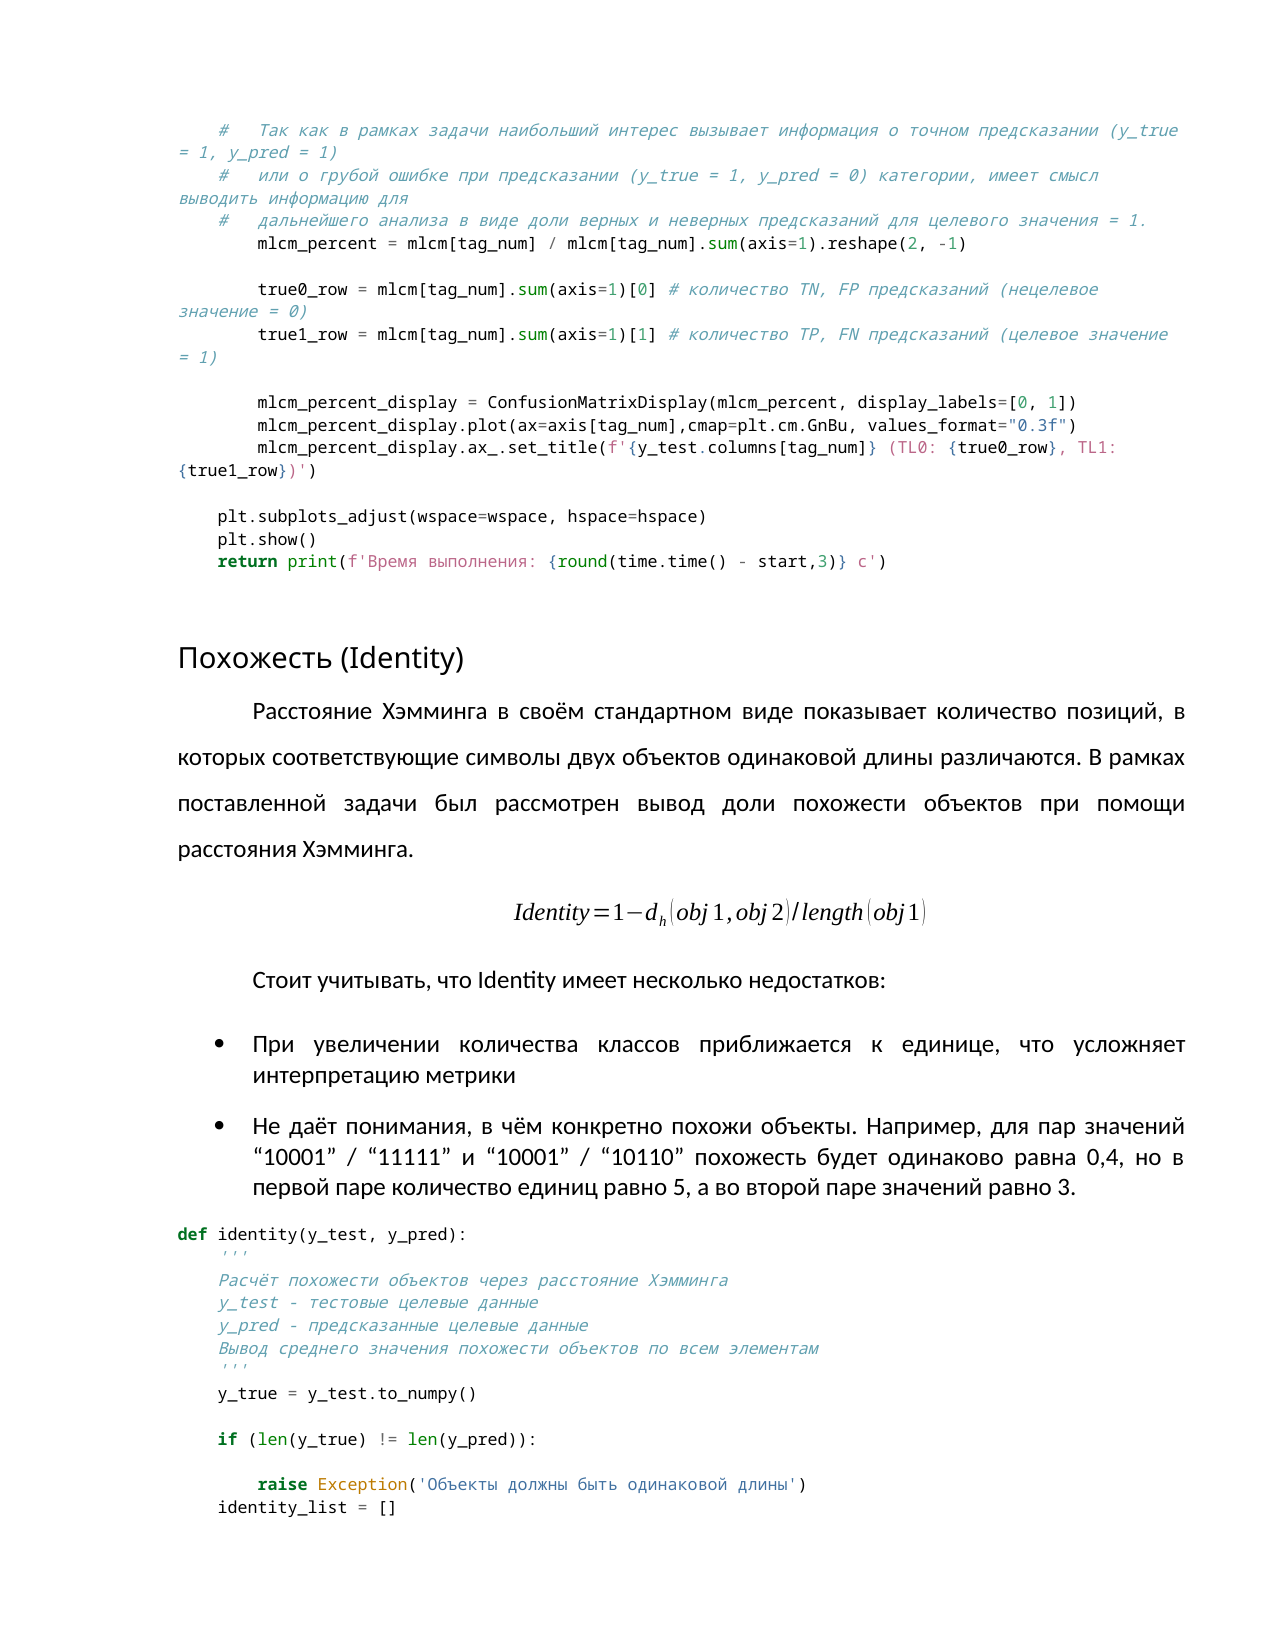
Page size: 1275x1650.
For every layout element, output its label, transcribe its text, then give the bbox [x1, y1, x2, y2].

list При увеличении количества классов приближается к единице, что усложняет интерпретацию метрики [215, 1028, 1186, 1089]
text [177, 118, 1186, 572]
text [177, 1223, 1186, 1518]
text Стоит учитывать, что Identity имеет несколько недостатков: [177, 964, 1186, 994]
subtitle Похожесть (Identity) [177, 637, 1186, 677]
text Расстояние Хэмминга в своём стандартном виде показывает количество позиций, в которых соответствующие символы двух объектов одинаковой длины различаются. В рамках поставленной задачи был рассмотрен вывод доли похожести объектов при помощи расстояния Хэмминга. [177, 696, 1186, 863]
list Не даёт понимания, в чём конкретно похожи объекты. Например, для пар значений “10001” / “11111” и “10001” / “10110” похожесть будет одинаково равна 0,4, но в первой паре количество единиц равно 5, а во второй паре значений равно 3. [215, 1110, 1186, 1202]
